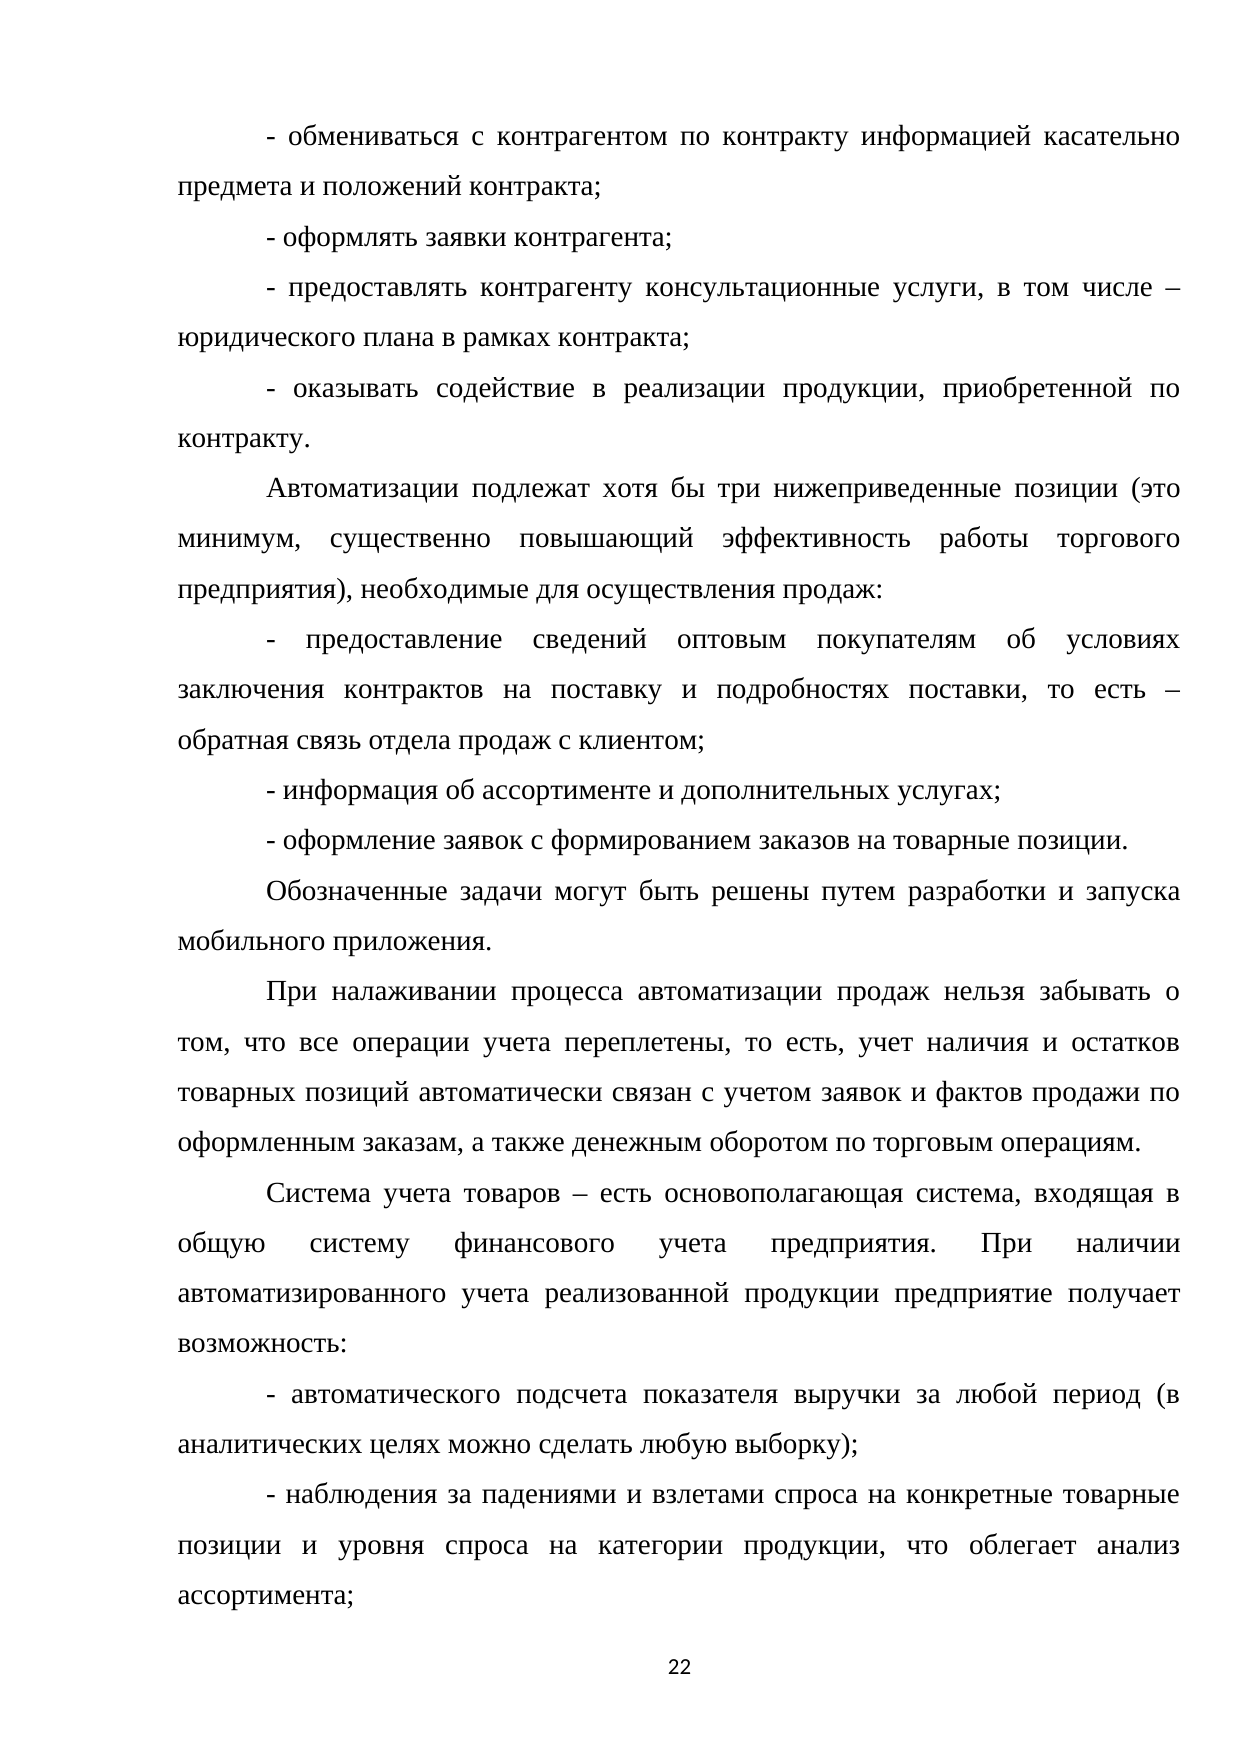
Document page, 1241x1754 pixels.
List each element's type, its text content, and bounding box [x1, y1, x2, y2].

text - оформлять заявки контрагента; [177, 219, 1181, 252]
text - информация об ассортименте и дополнительных услугах; [177, 772, 1181, 806]
text Автоматизации подлежат хотя бы три нижеприведенные позиции (это минимум, существенно повышающий эффективность работы торгового предприятия), необходимые для осуществления продаж: [177, 470, 1181, 604]
text Система учета товаров – есть основополагающая система, входящая в общую систему финансового учета предприятия. При наличии автоматизированного учета реализованной продукции предприятие получает возможность: [177, 1175, 1181, 1359]
text - предоставлять контрагенту консультационные услуги, в том числе – юридического плана в рамках контракта; [177, 269, 1181, 353]
text - оказывать содействие в реализации продукции, приобретенной по контракту. [177, 370, 1181, 453]
text При налаживании процесса автоматизации продаж нельзя забывать о том, что все операции учета переплетены, то есть, учет наличия и остатков товарных позиций автоматически связан с учетом заявок и фактов продажи по оформленным заказам, а также денежным оборотом по торговым операциям. [177, 973, 1181, 1158]
text - обмениваться с контрагентом по контракту информацией касательно предмета и положений контракта; [177, 118, 1181, 202]
text - оформление заявок с формированием заказов на товарные позиции. [177, 822, 1181, 856]
text - наблюдения за падениями и взлетами спроса на конкретные товарные позиции и уровня спроса на категории продукции, что облегает анализ ассортимента; [177, 1477, 1181, 1611]
text - предоставление сведений оптовым покупателям об условиях заключения контрактов на поставку и подробностях поставки, то есть – обратная связь отдела продаж с клиентом; [177, 621, 1181, 755]
text Обозначенные задачи могут быть решены путем разработки и запуска мобильного приложения. [177, 873, 1181, 957]
text - автоматического подсчета показателя выручки за любой период (в аналитических целях можно сделать любую выборку); [177, 1376, 1181, 1460]
